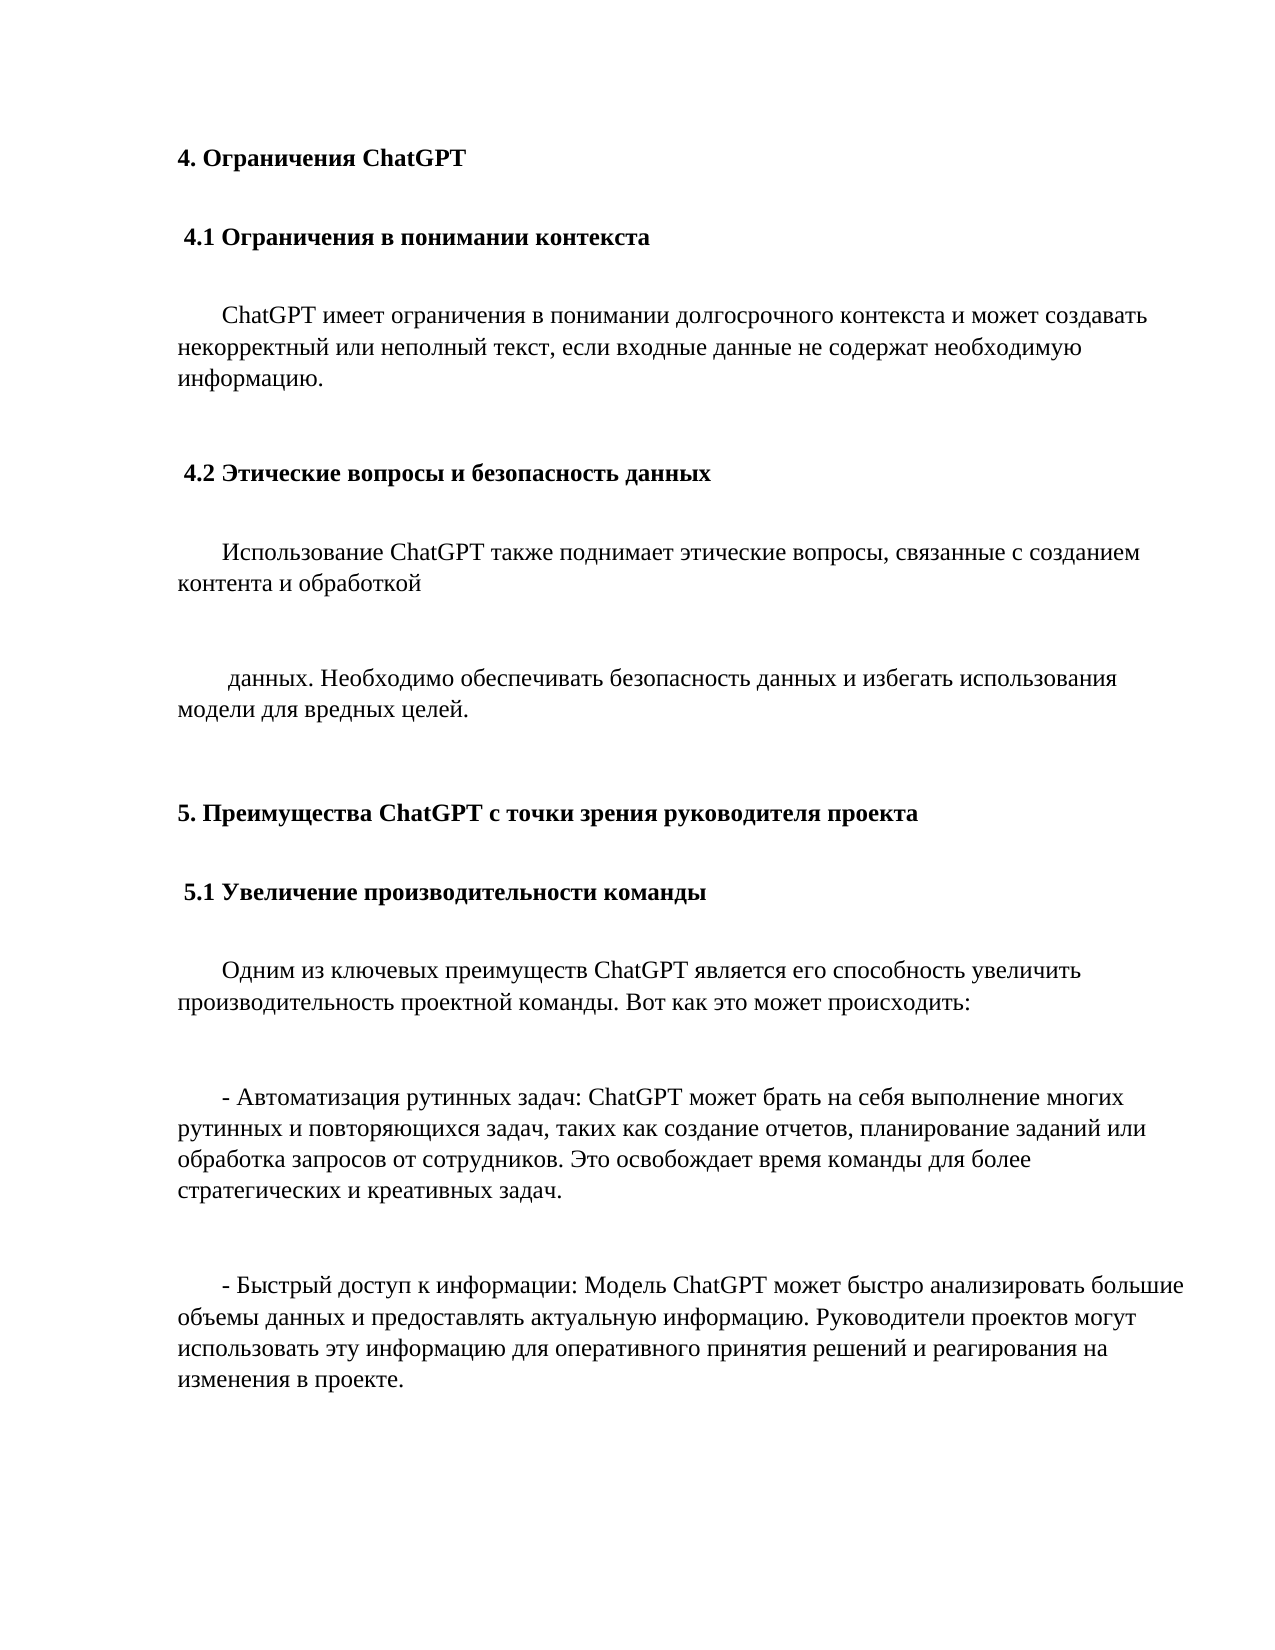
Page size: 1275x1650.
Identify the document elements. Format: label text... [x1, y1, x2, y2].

subtitle 4.2 Этические вопросы и безопасность данных [177, 458, 1186, 487]
text - Автоматизация рутинных задач: ChatGPT может брать на себя выполнение многих рутинных и повторяющихся задач, таких как создание отчетов, планирование заданий или обработка запросов от сотрудников. Это освобождает время команды для более стратегических и креативных задач. [177, 1082, 1186, 1204]
text - Быстрый доступ к информации: Модель ChatGPT может быстро анализировать большие объемы данных и предоставлять актуальную информацию. Руководители проектов могут использовать эту информацию для оперативного принятия решений и реагирования на изменения в проекте. [177, 1271, 1186, 1392]
subtitle 5.1 Увеличение производительности команды [177, 877, 1186, 906]
text Использование ChatGPT также поднимает этические вопросы, связанные с созданием контента и обработкой [177, 537, 1186, 597]
subtitle 4.1 Ограничения в понимании контекста [177, 222, 1186, 251]
subtitle 5. Преимущества ChatGPT с точки зрения руководителя проекта [177, 798, 1186, 827]
text Одним из ключевых преимуществ ChatGPT является его способность увеличить производительность проектной команды. Вот как это может происходить: [177, 956, 1186, 1015]
text ChatGPT имеет ограничения в понимании долгосрочного контекста и может создавать некорректный или неполный текст, если входные данные не содержат необходимую информацию. [177, 301, 1186, 391]
subtitle 4. Ограничения ChatGPT [177, 143, 1186, 172]
text данных. Необходимо обеспечивать безопасность данных и избегать использования модели для вредных целей. [177, 663, 1186, 723]
